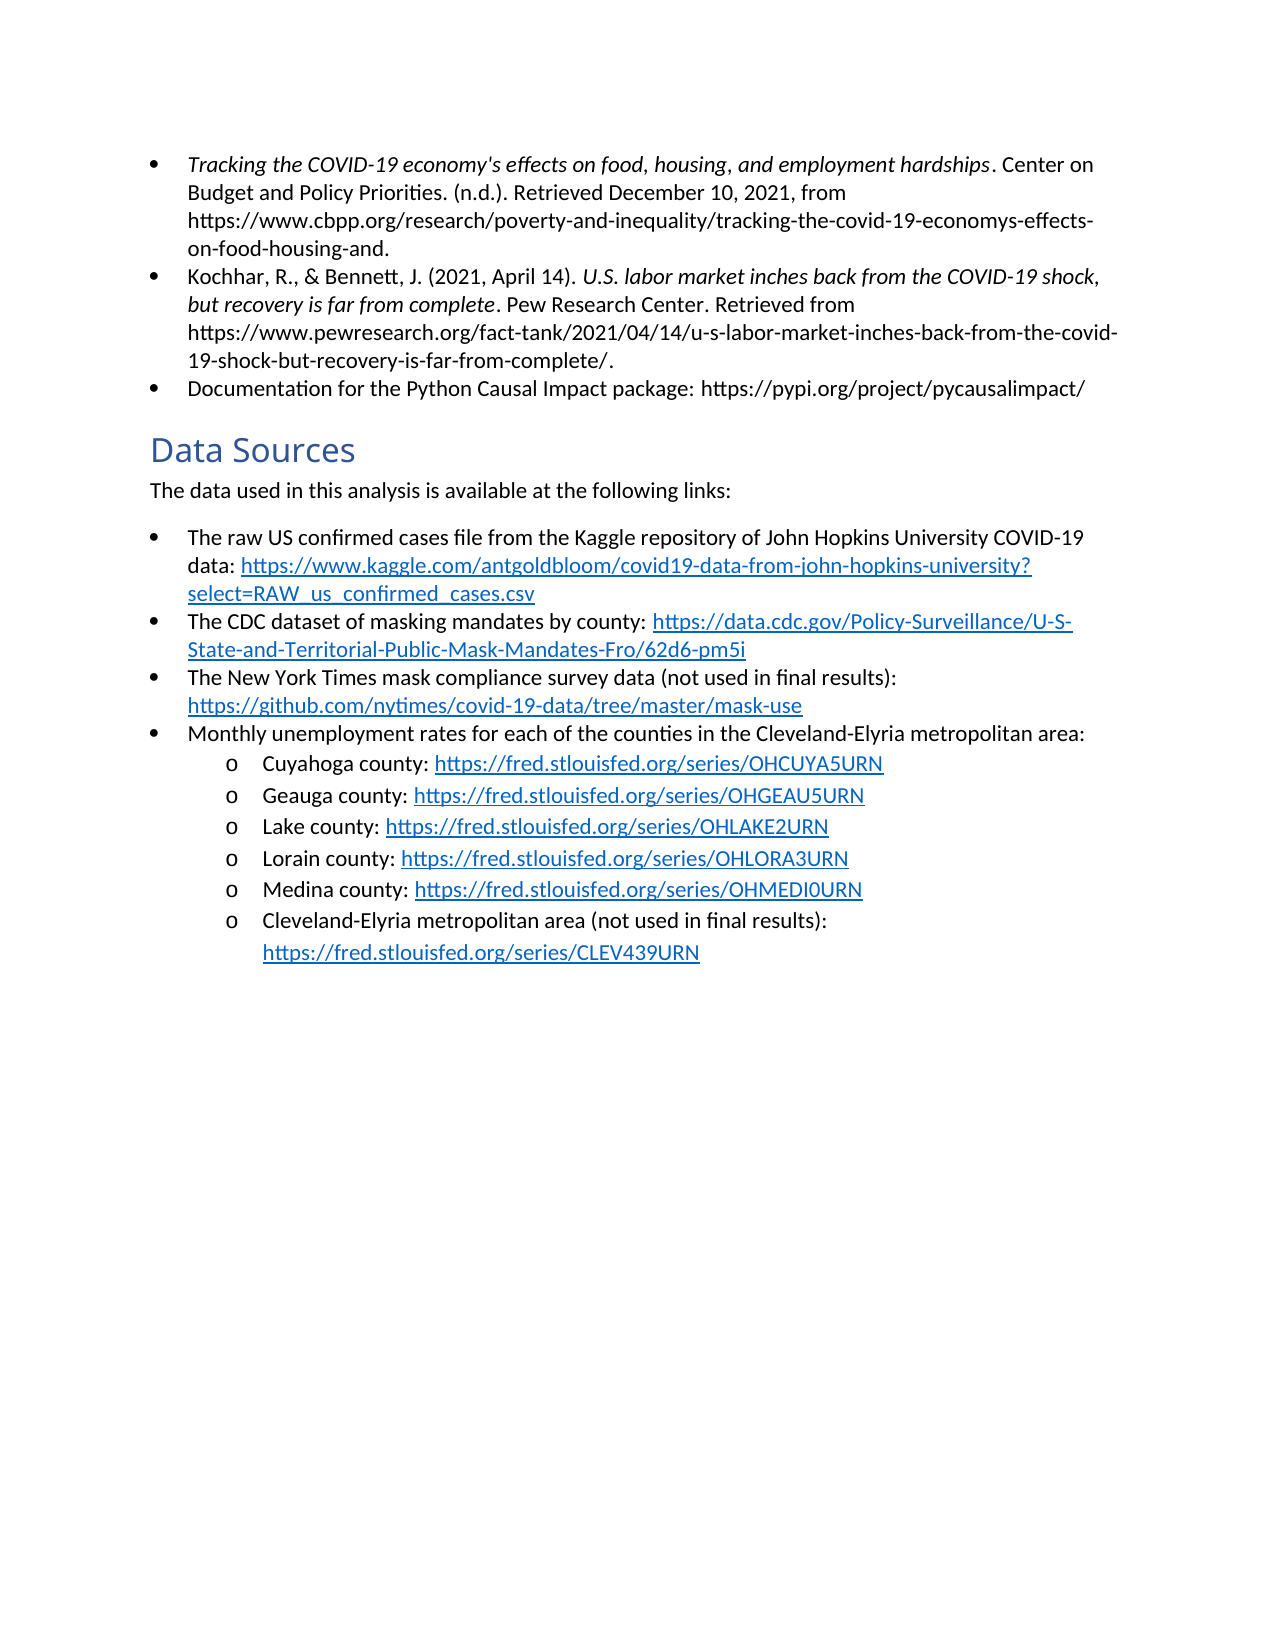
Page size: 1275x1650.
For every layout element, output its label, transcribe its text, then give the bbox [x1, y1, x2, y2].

list The CDC dataset of masking mandates by county: https://data.cdc.gov/Policy-Surveillance/U-S-State-and-Territorial-Public-Mask-Mandates-Fro/62d6-pm5i [150, 607, 1125, 663]
list Geauga county: https://fred.stlouisfed.org/series/OHGEAU5URN [225, 781, 1125, 810]
list The New York Times mask compliance survey data (not used in final results): https://github.com/nytimes/covid-19-data/tree/master/mask-use [150, 663, 1125, 719]
list Medina county: https://fred.stlouisfed.org/series/OHMEDI0URN [225, 875, 1125, 904]
list Cuyahoga county: https://fred.stlouisfed.org/series/OHCUYA5URN [225, 749, 1125, 778]
list Documentation for the Python Causal Impact package: https://pypi.org/project/pycausalimpact/ [150, 374, 1125, 402]
list Monthly unemployment rates for each of the counties in the Cleveland-Elyria metropolitan area: [150, 719, 1125, 747]
list Lorain county: https://fred.stlouisfed.org/series/OHLORA3URN [225, 844, 1125, 873]
list The raw US confirmed cases file from the Kaggle repository of John Hopkins University COVID-19 data: https://www.kaggle.com/antgoldbloom/covid19-data-from-john-hopkins-university?select=RAW_us_confirmed_cases.csv [150, 523, 1125, 607]
subtitle Data Sources [150, 427, 1125, 473]
list Cleveland-Elyria metropolitan area (not used in final results): https://fred.stlouisfed.org/series/CLEV439URN [225, 907, 1125, 966]
list Kochhar, R., & Bennett, J. (2021, April 14). U.S. labor market inches back from the COVID-19 shock, but recovery is far from complete. Pew Research Center. Retrieved from https://www.pewresearch.org/fact-tank/2021/04/14/u-s-labor-market-inches-back-from-the-covid-19-shock-but-recovery-is-far-from-complete/. [150, 262, 1125, 374]
text The data used in this analysis is available at the following links: [150, 476, 1125, 504]
list Lake county: https://fred.stlouisfed.org/series/OHLAKE2URN [225, 812, 1125, 841]
list Tracking the COVID-19 economy's effects on food, housing, and employment hardships. Center on Budget and Policy Priorities. (n.d.). Retrieved December 10, 2021, from https://www.cbpp.org/research/poverty-and-inequality/tracking-the-covid-19-economys-effects-on-food-housing-and. [150, 150, 1125, 262]
